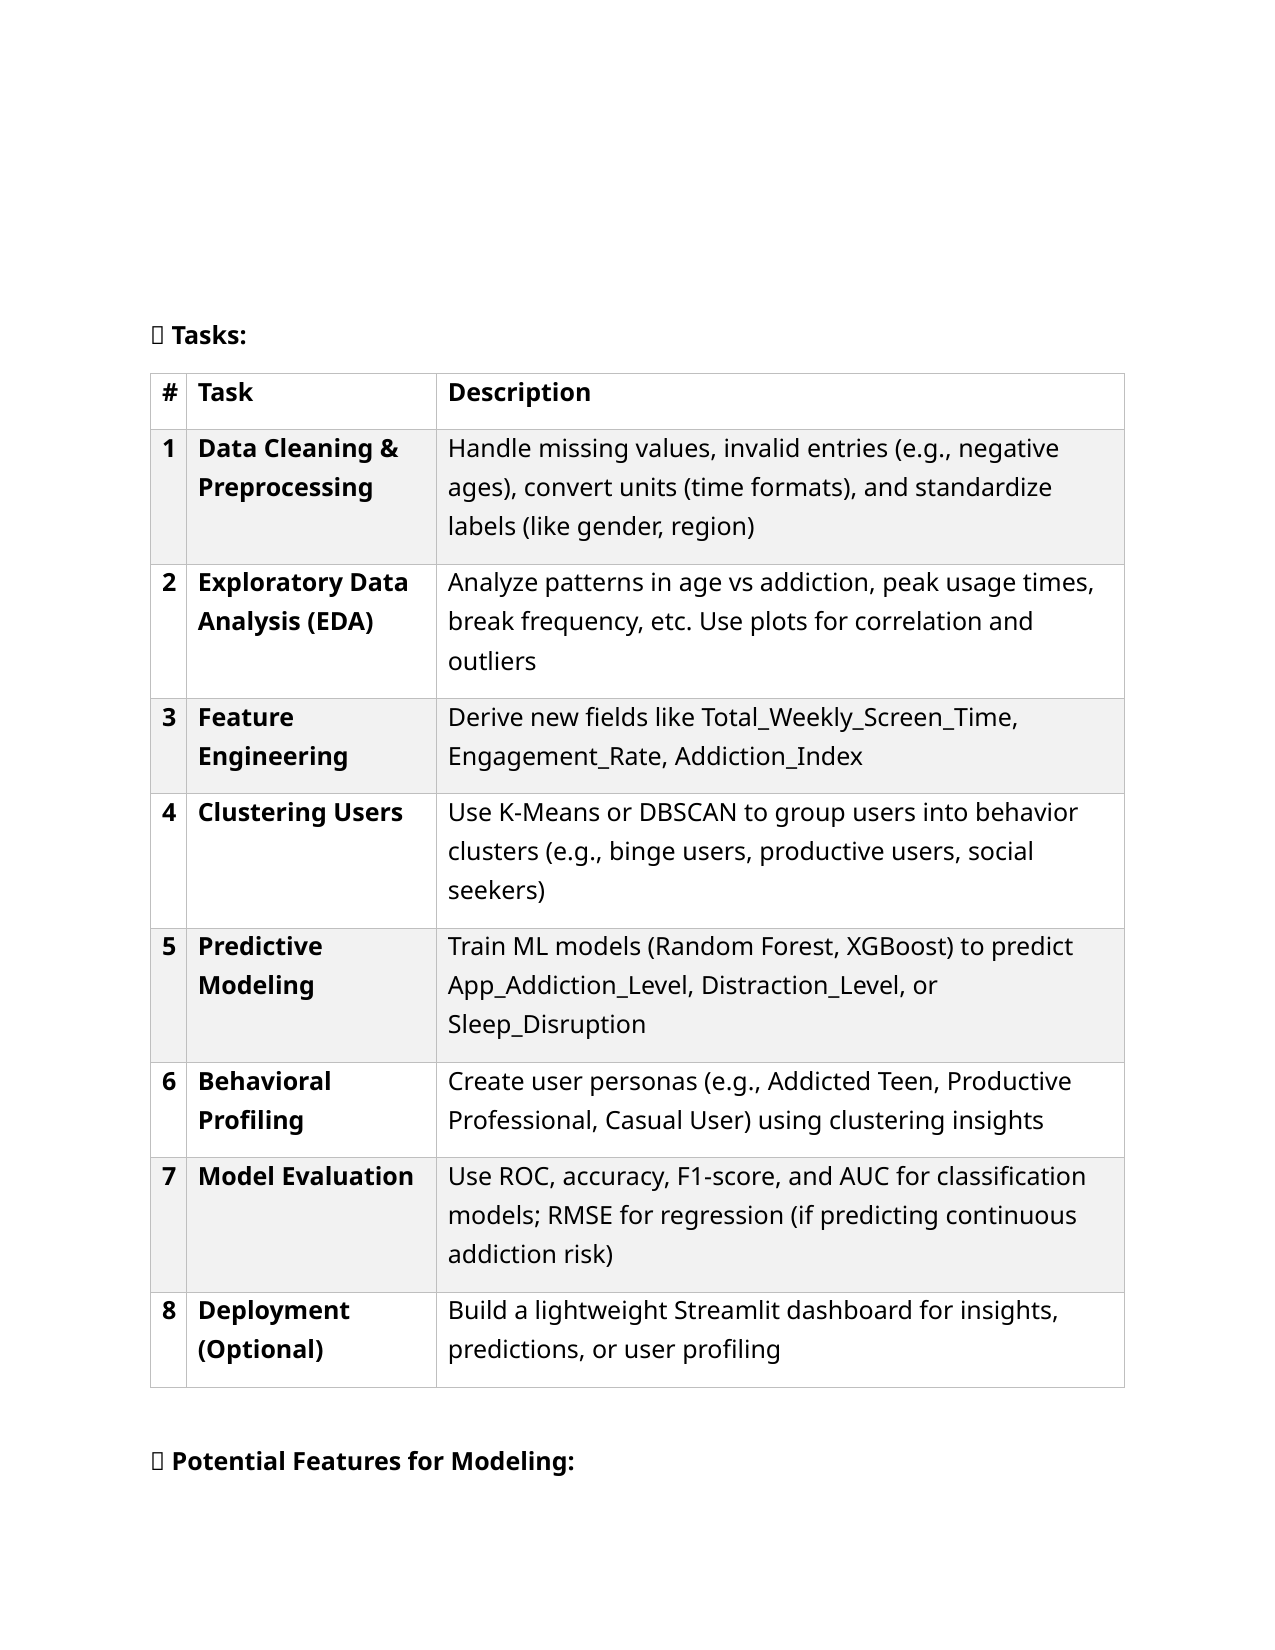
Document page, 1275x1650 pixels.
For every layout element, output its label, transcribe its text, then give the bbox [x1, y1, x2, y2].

table_header # [151, 374, 186, 429]
table_cell Predictive Modeling [187, 929, 436, 1062]
table_cell Behavioral Profiling [187, 1063, 436, 1157]
text 🧮 Potential Features for Modeling: [150, 1444, 1125, 1478]
table_cell 7 [151, 1158, 186, 1292]
table_cell Use K-Means or DBSCAN to group users into behavior clusters (e.g., binge users, productive users, social seekers) [437, 794, 1124, 928]
table_cell Analyze patterns in age vs addiction, peak usage times, break frequency, etc. Use plots for correlation and outliers [437, 565, 1124, 698]
table_cell 1 [151, 430, 186, 564]
table_cell 3 [151, 699, 186, 793]
table_cell Exploratory Data Analysis (EDA) [187, 565, 436, 698]
table_cell Clustering Users [187, 794, 436, 928]
table_cell 6 [151, 1063, 186, 1157]
table_cell Train ML models (Random Forest, XGBoost) to predict App_Addiction_Level, Distraction_Level, or Sleep_Disruption [437, 929, 1124, 1062]
table_header Description [437, 374, 1124, 429]
table_cell Handle missing values, invalid entries (e.g., negative ages), convert units (time formats), and standardize labels (like gender, region) [437, 430, 1124, 564]
table_cell 5 [151, 929, 186, 1062]
table_cell Use ROC, accuracy, F1-score, and AUC for classification models; RMSE for regression (if predicting continuous addiction risk) [437, 1158, 1124, 1292]
table_cell 8 [151, 1293, 186, 1387]
table_cell Model Evaluation [187, 1158, 436, 1292]
table_cell Data Cleaning & Preprocessing [187, 430, 436, 564]
table_cell Create user personas (e.g., Addicted Teen, Productive Professional, Casual User) using clustering insights [437, 1063, 1124, 1157]
table_cell Derive new fields like Total_Weekly_Screen_Time, Engagement_Rate, Addiction_Index [437, 699, 1124, 793]
table_cell Deployment (Optional) [187, 1293, 436, 1387]
table_cell 4 [151, 794, 186, 928]
text 🔧 Tasks: [150, 317, 1125, 352]
table_cell 2 [151, 565, 186, 698]
table_header Task [187, 374, 436, 429]
table_cell Feature Engineering [187, 699, 436, 793]
table_cell Build a lightweight Streamlit dashboard for insights, predictions, or user profiling [437, 1293, 1124, 1387]
